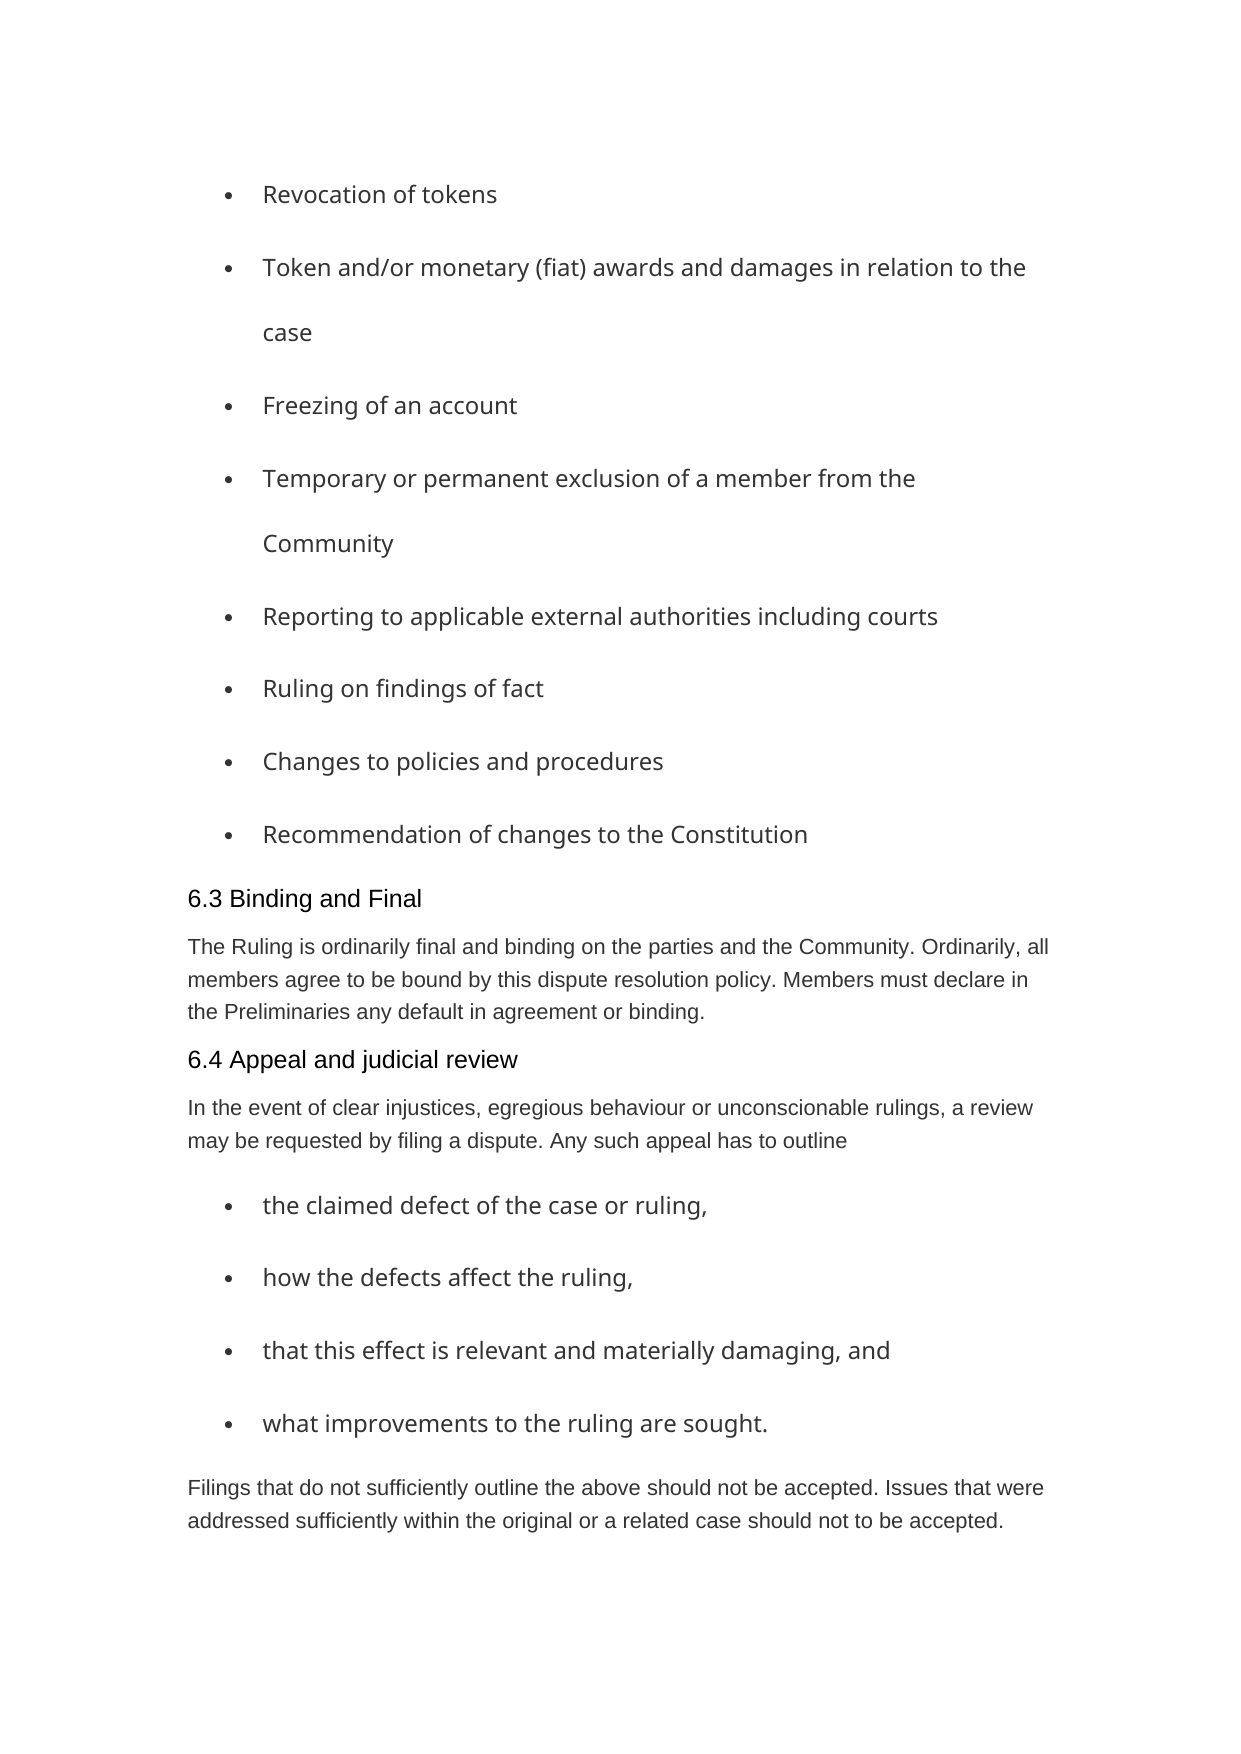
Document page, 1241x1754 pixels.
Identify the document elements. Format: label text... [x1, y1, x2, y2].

list the claimed defect of the case or ruling, [225, 1172, 1053, 1237]
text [187, 1471, 1053, 1536]
list Freezing of an account [225, 373, 1053, 438]
list Changes to policies and procedures [225, 729, 1053, 794]
text 6.4 Appeal and judicial review [187, 1043, 1053, 1076]
list Temporary or permanent exclusion of a member from the Community [225, 445, 1053, 575]
list how the defects affect the ruling, [225, 1245, 1053, 1310]
text The Ruling is ordinarily final and binding on the parties and the Community. Ordinarily, all members agree to be bound by this dispute resolution policy. Members must declare in the Preliminaries any default in agreement or binding. [187, 930, 1053, 1028]
list Ruling on findings of fact [225, 656, 1053, 721]
list what improvements to the ruling are sought. [225, 1391, 1053, 1456]
list that this effect is relevant and materially damaging, and [225, 1318, 1053, 1383]
list Reporting to applicable external authorities including courts [225, 583, 1053, 648]
text In the event of clear injustices, egregious behaviour or unconscionable rulings, a review may be requested by filing a dispute. Any such appeal has to outline [187, 1092, 1053, 1157]
list Revocation of tokens [225, 162, 1053, 227]
text 6.3 Binding and Final [187, 882, 1053, 915]
list Token and/or monetary (fiat) awards and damages in relation to the case [225, 235, 1053, 365]
list Recommendation of changes to the Constitution [225, 802, 1053, 867]
